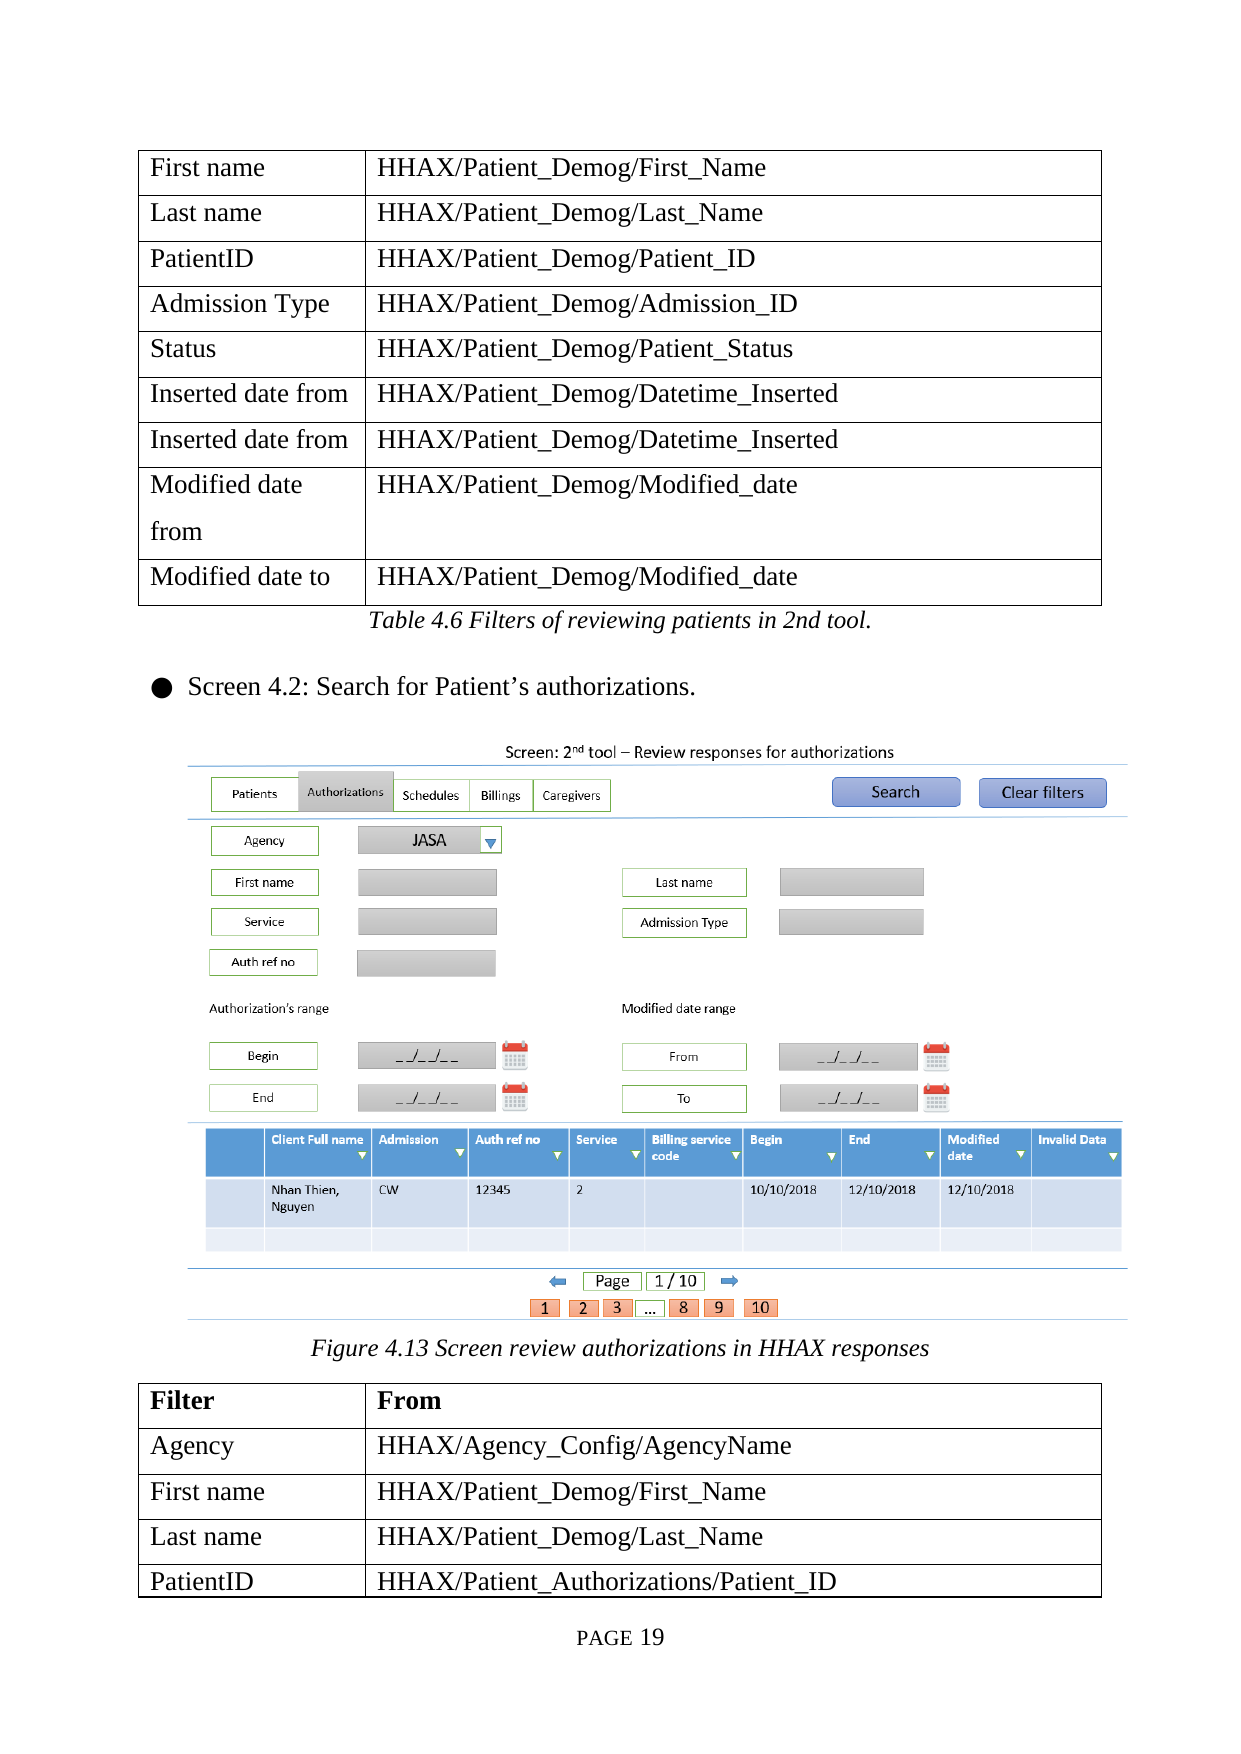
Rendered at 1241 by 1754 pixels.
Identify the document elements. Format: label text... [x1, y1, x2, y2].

table_cell Last name [139, 1520, 365, 1564]
table_cell HHAX/Agency_Config/AgencyName [366, 1429, 1101, 1474]
table_cell HHAX/Patient_Demog/First_Name [366, 1475, 1101, 1519]
list Screen 4.2: Search for Patient’s authorizations. [150, 655, 1090, 711]
table_cell HHAX/Patient_Demog/Last_Name [366, 196, 1101, 241]
table_cell PatientID [139, 1565, 365, 1596]
table_cell PatientID [139, 242, 365, 286]
table_header From [366, 1384, 1101, 1428]
table_cell HHAX/Patient_Demog/Modified_date [366, 468, 1101, 559]
table_cell Admission Type [139, 287, 365, 331]
table_cell First name [139, 151, 365, 195]
table_cell HHAX/Patient_Demog/Patient_Status [366, 332, 1101, 377]
table_cell HHAX/Patient_Demog/Admission_ID [366, 287, 1101, 331]
table_cell Modified date to [139, 560, 365, 604]
table_cell Inserted date from [139, 423, 365, 467]
table_cell Status [139, 332, 365, 377]
table_cell HHAX/Patient_Demog/Last_Name [366, 1520, 1101, 1564]
table_cell Modified date from [139, 468, 365, 559]
table_cell HHAX/Patient_Demog/Datetime_Inserted [366, 423, 1101, 467]
table_cell HHAX/Patient_Demog/Patient_ID [366, 242, 1101, 286]
table_cell HHAX/Patient_Demog/Modified_date [366, 560, 1101, 604]
table_cell Inserted date from [139, 378, 365, 422]
picture [187, 738, 1128, 1320]
table_cell Last name [139, 196, 365, 241]
table_cell Agency [139, 1429, 365, 1474]
table_header Filter [139, 1384, 365, 1428]
table_cell HHAX/Patient_Demog/First_Name [366, 151, 1101, 195]
table_cell First name [139, 1475, 365, 1519]
table_cell HHAX/Patient_Demog/Datetime_Inserted [366, 378, 1101, 422]
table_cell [366, 1565, 1101, 1596]
